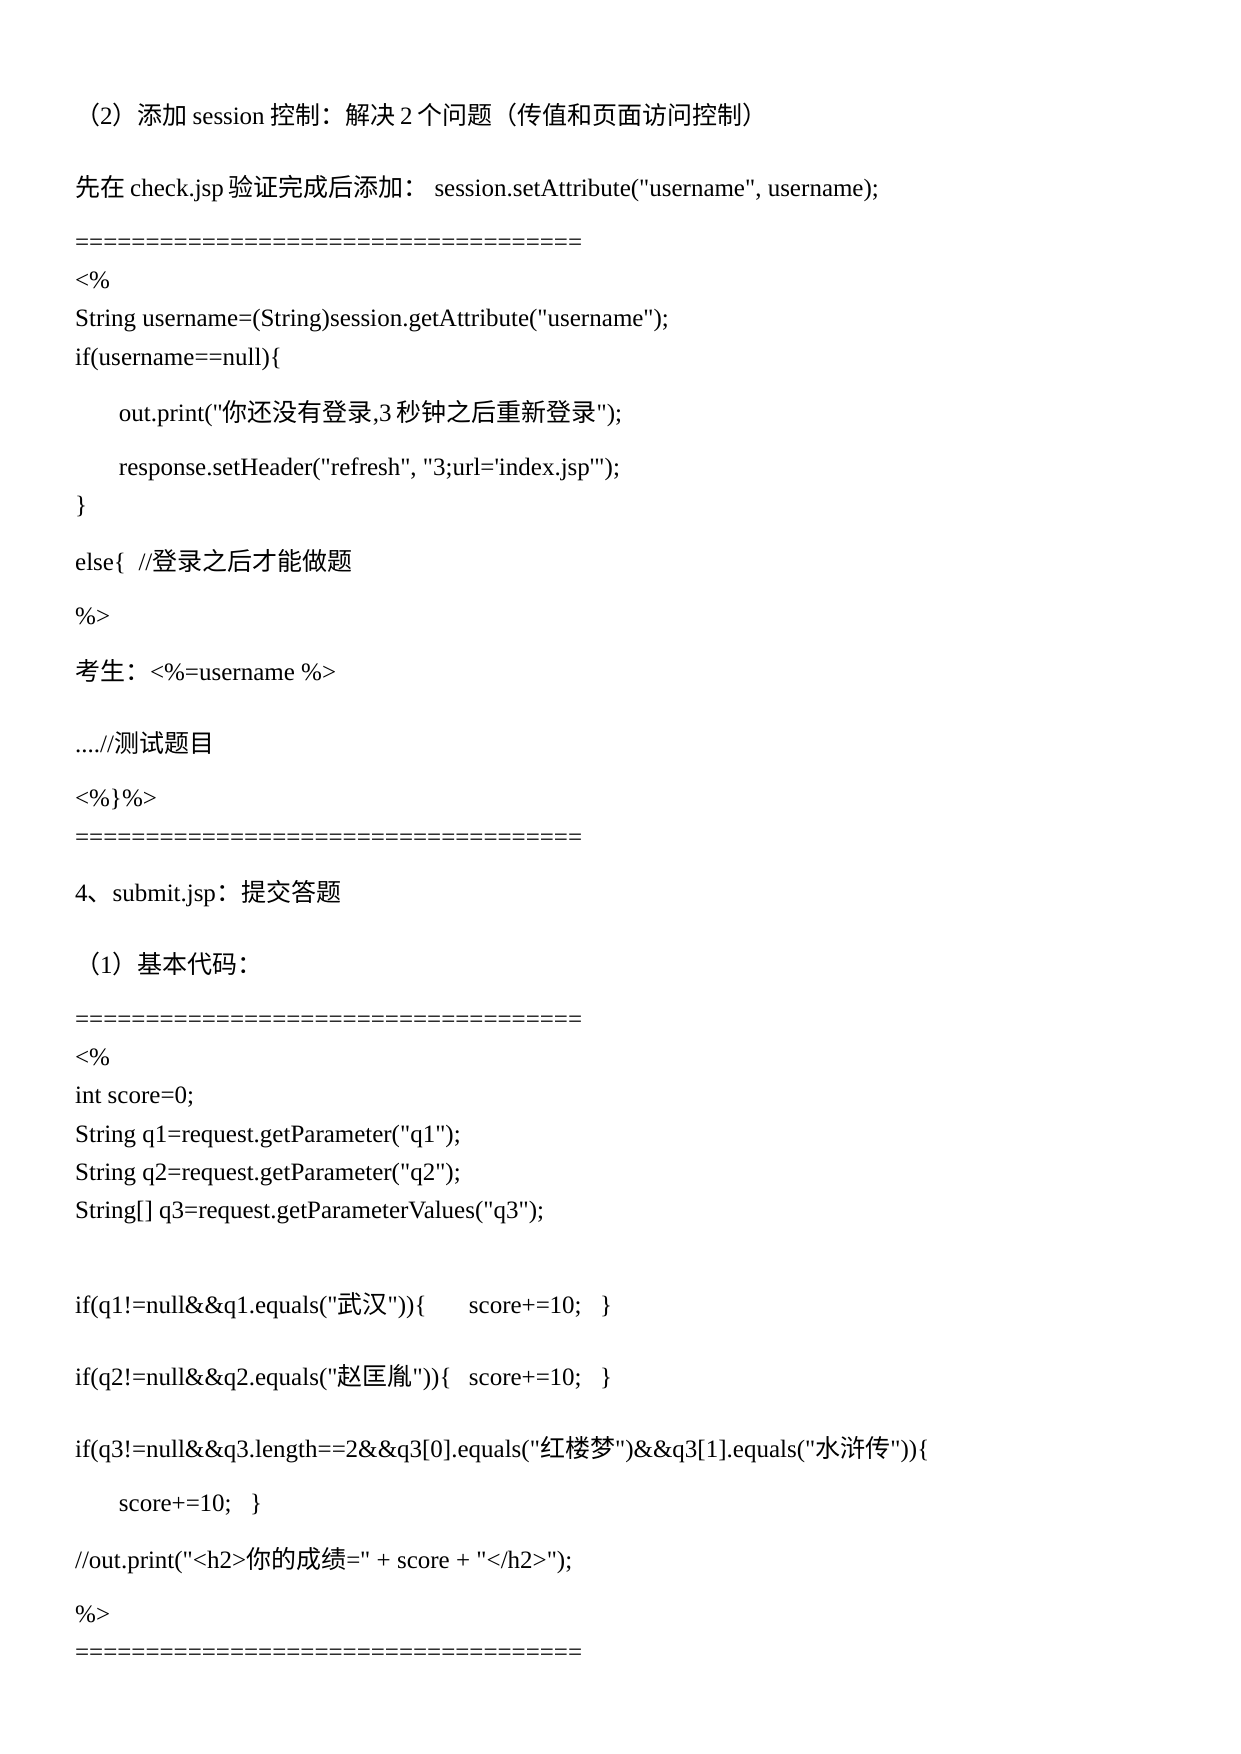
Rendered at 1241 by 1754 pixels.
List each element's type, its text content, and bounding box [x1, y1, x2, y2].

text out.print("你还没有登录,3秒钟之后重新登录"); [75, 378, 1165, 443]
text String q2=request.getParameter("q2"); [75, 1155, 1165, 1188]
text 先在check.jsp验证完成后添加： session.setAttribute("username", username); [75, 153, 1165, 218]
text response.setHeader("refresh", "3;url='index.jsp'"); [75, 450, 1165, 483]
text ==================================== [75, 225, 1165, 258]
text ==================================== [75, 1002, 1165, 1035]
text else{ //登录之后才能做题 [75, 527, 1165, 592]
text String[] q3=request.getParameterValues("q3"); [75, 1193, 1165, 1226]
text ==================================== [75, 1635, 1165, 1668]
text ....//测试题目 [75, 709, 1165, 774]
text String username=(String)session.getAttribute("username"); [75, 302, 1165, 334]
text 4、submit.jsp：提交答题 [75, 858, 1165, 923]
text } [75, 488, 1165, 521]
text if(username==null){ [75, 340, 1165, 372]
text if(q3!=null&&q3.length==2&&q3[0].equals("红楼梦")&&q3[1].equals("水浒传")){ [75, 1414, 1165, 1479]
text <% [75, 1041, 1165, 1073]
text %> [75, 599, 1165, 631]
text ==================================== [75, 820, 1165, 852]
text int score=0; [75, 1079, 1165, 1111]
text %> [75, 1597, 1165, 1629]
text if(q1!=null&&q1.equals("武汉")){ score+=10; } [75, 1270, 1165, 1335]
text //out.print("<h2>你的成绩=" + score + "</h2>"); [75, 1525, 1165, 1590]
text String q1=request.getParameter("q1"); [75, 1117, 1165, 1149]
text <% [75, 263, 1165, 296]
text if(q2!=null&&q2.equals("赵匡胤")){ score+=10; } [75, 1342, 1165, 1407]
text （2）添加session控制：解决2个问题（传值和页面访问控制） [75, 81, 1165, 146]
text <%}%> [75, 781, 1165, 814]
text 考生：<%=username %> [75, 637, 1165, 702]
text score+=10; } [75, 1486, 1165, 1519]
text （1）基本代码： [75, 930, 1165, 995]
